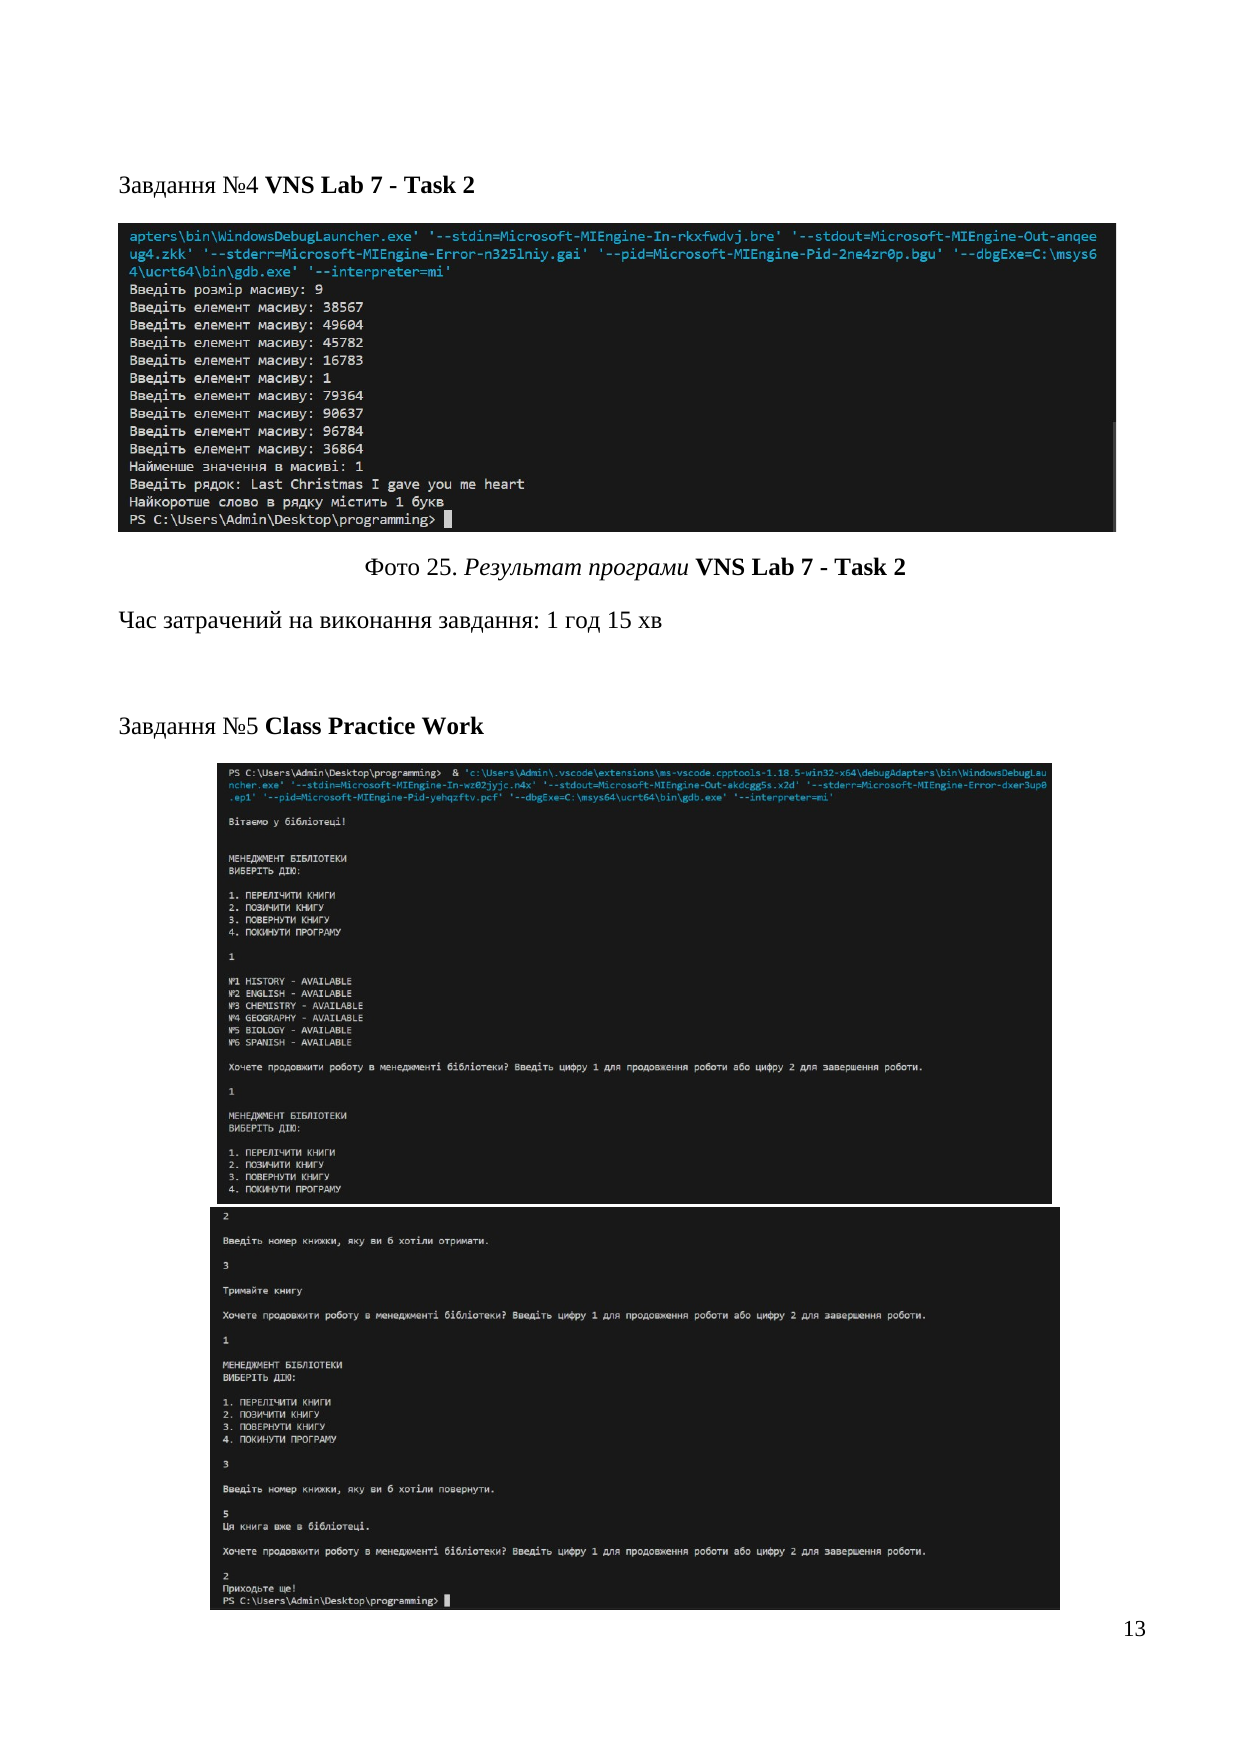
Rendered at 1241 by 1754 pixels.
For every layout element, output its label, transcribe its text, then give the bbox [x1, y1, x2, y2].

text Час затрачений на виконання завдання: 1 год 15 хв [118, 605, 1176, 634]
picture [217, 763, 1052, 1204]
text Завдання №5 Class Practice Work [118, 711, 1176, 739]
picture [118, 223, 1117, 532]
text Завдання №4 VNS Lab 7 - Task 2 [118, 170, 1176, 199]
picture [210, 1207, 1060, 1610]
